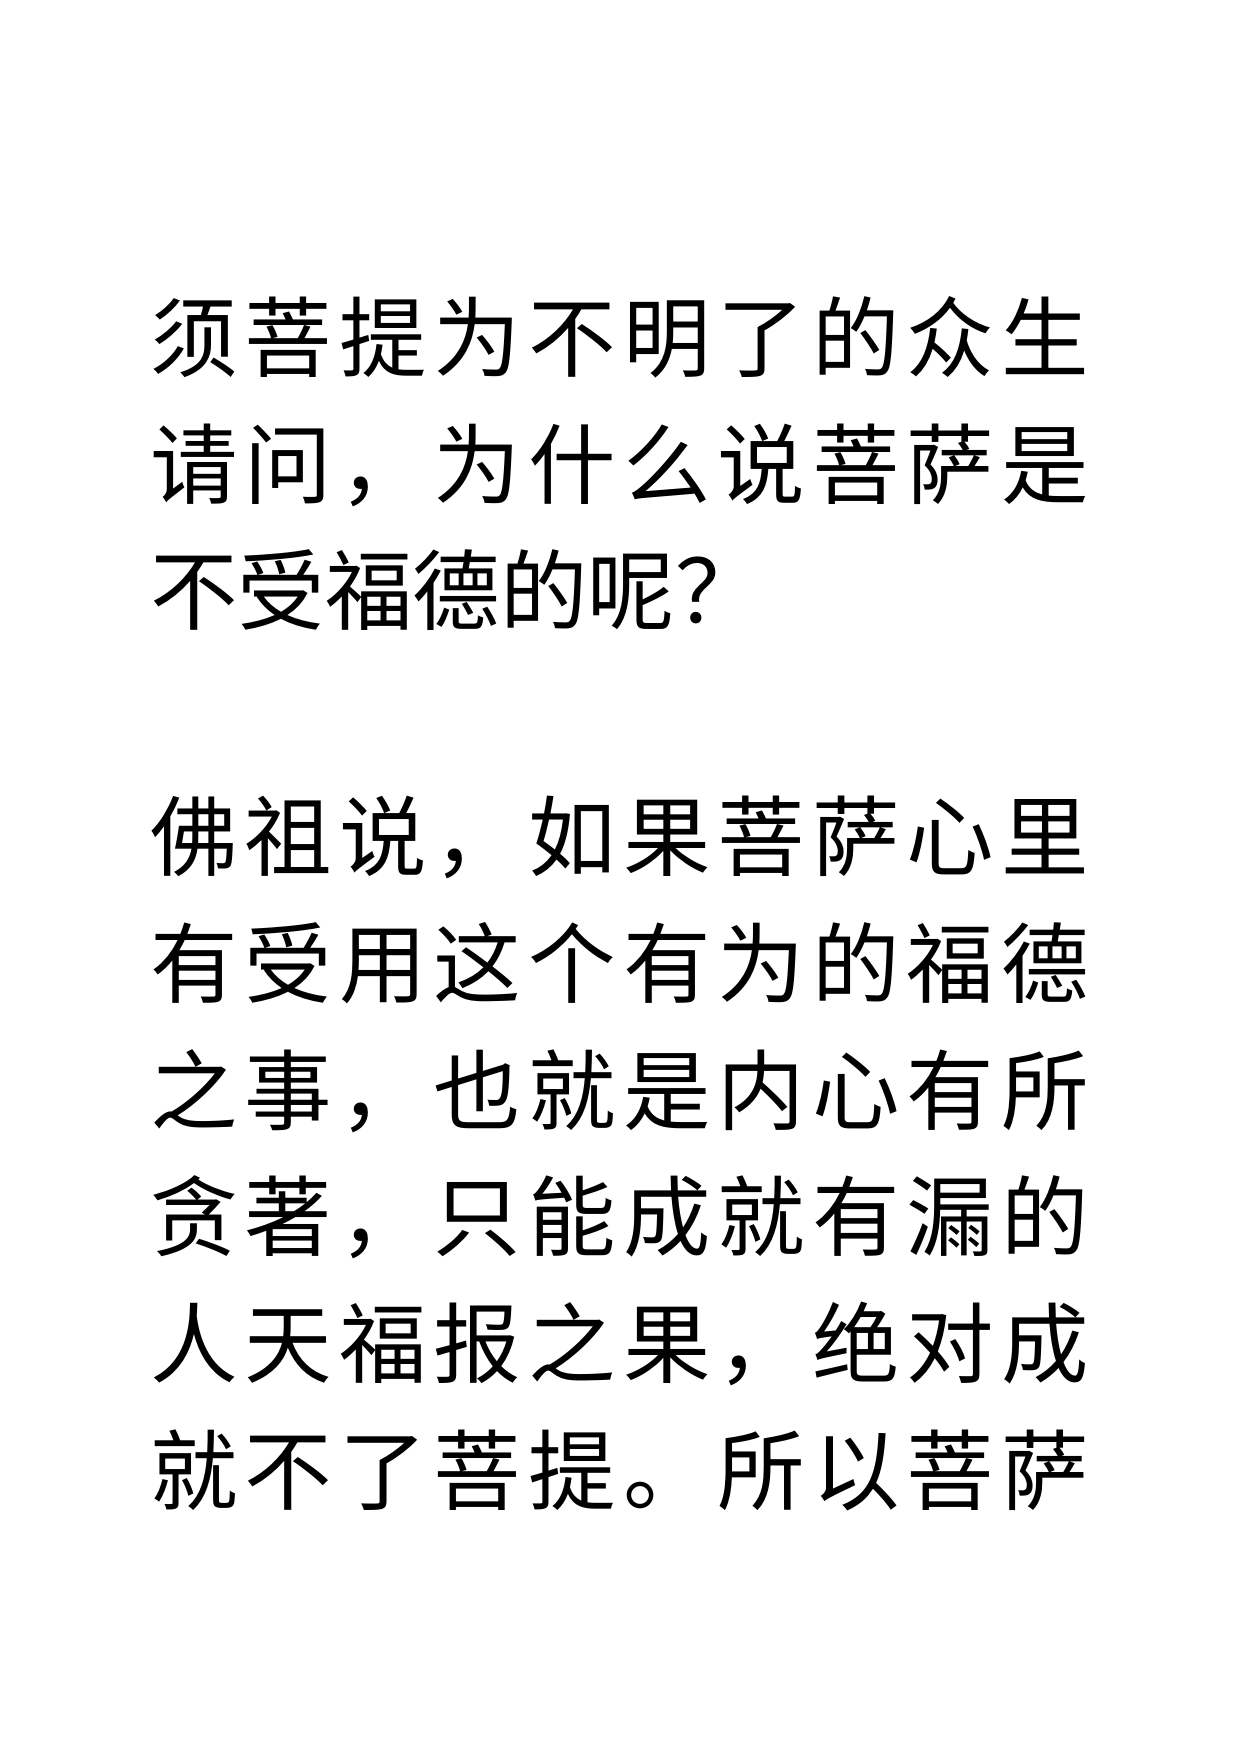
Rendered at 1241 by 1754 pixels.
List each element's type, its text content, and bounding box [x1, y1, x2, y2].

text 须菩提为不明了的众生请问，为什么说菩萨是不受福德的呢？ [150, 269, 1090, 649]
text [150, 768, 1090, 1528]
